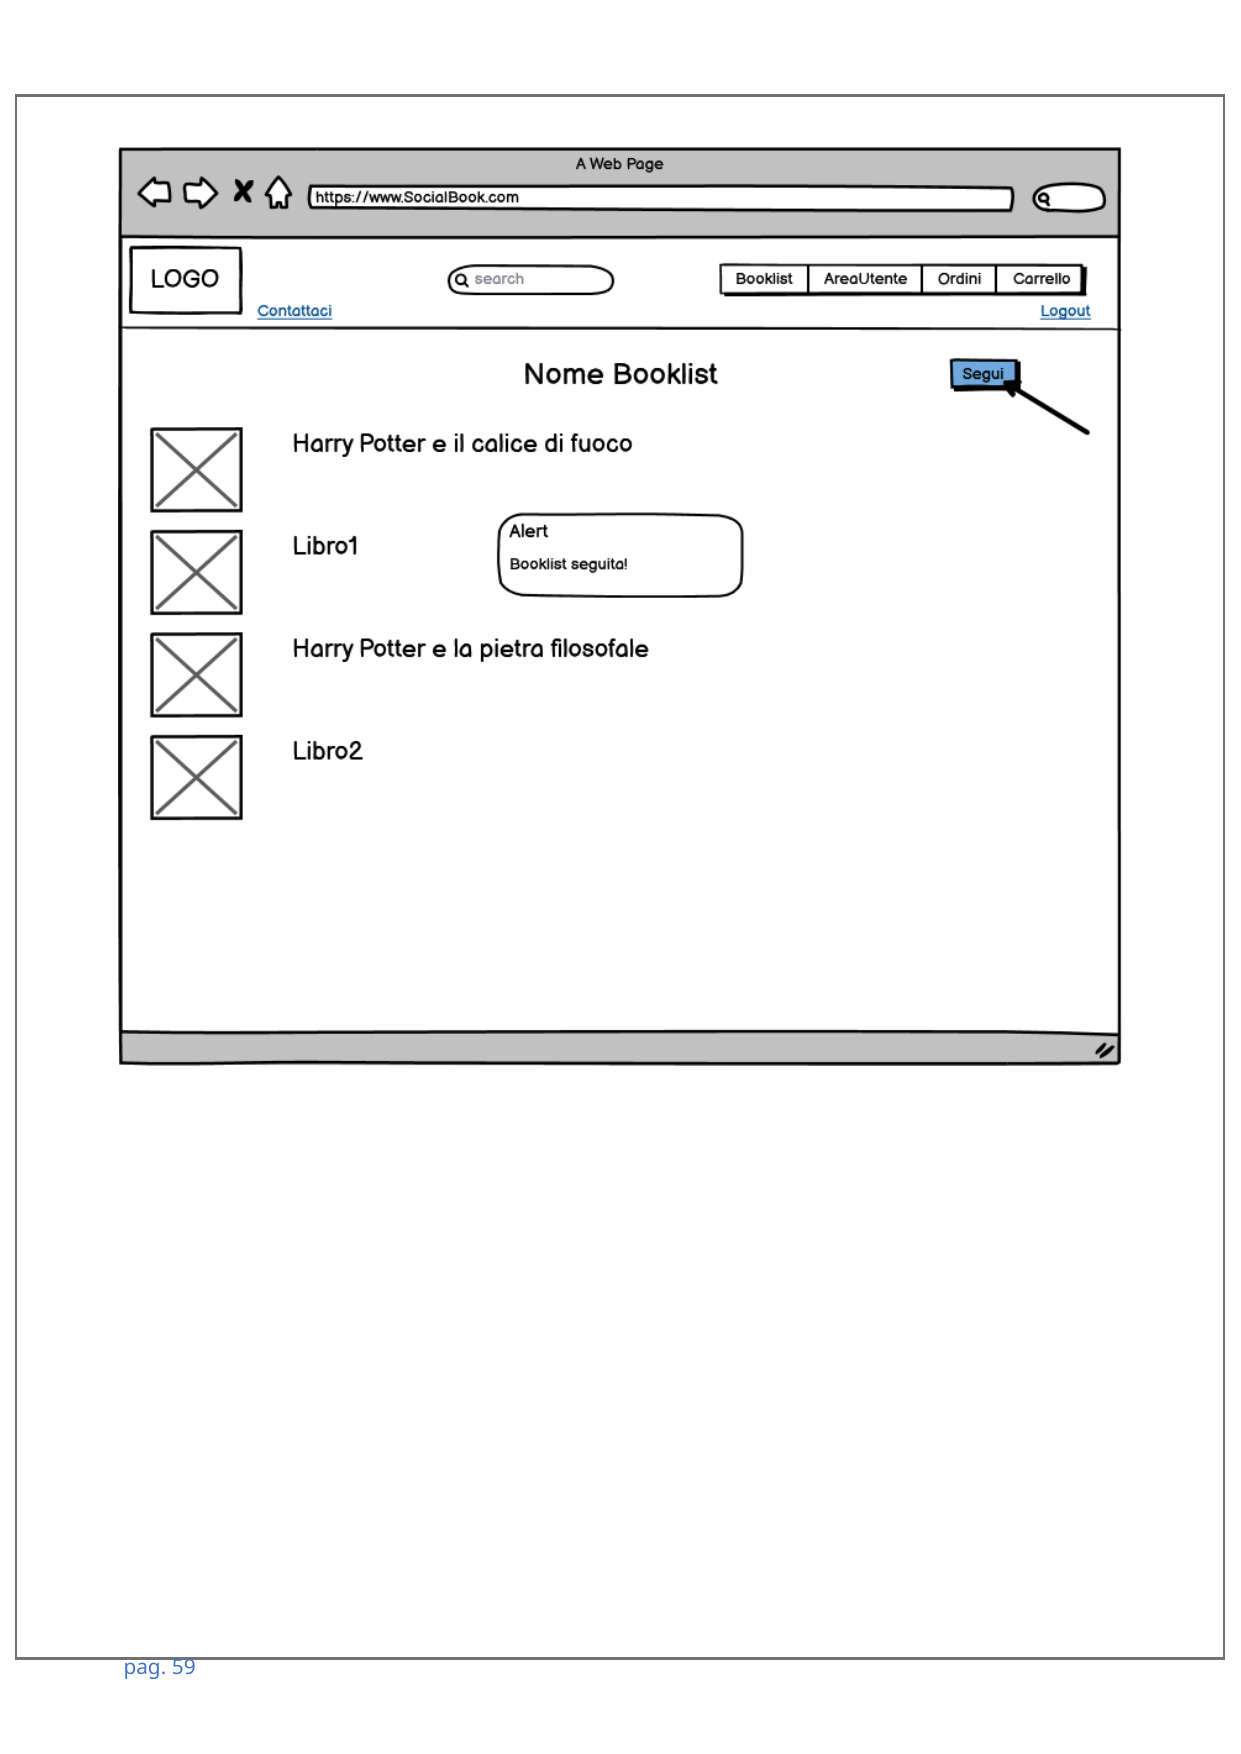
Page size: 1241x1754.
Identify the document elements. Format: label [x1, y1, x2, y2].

picture [118, 147, 1122, 1066]
